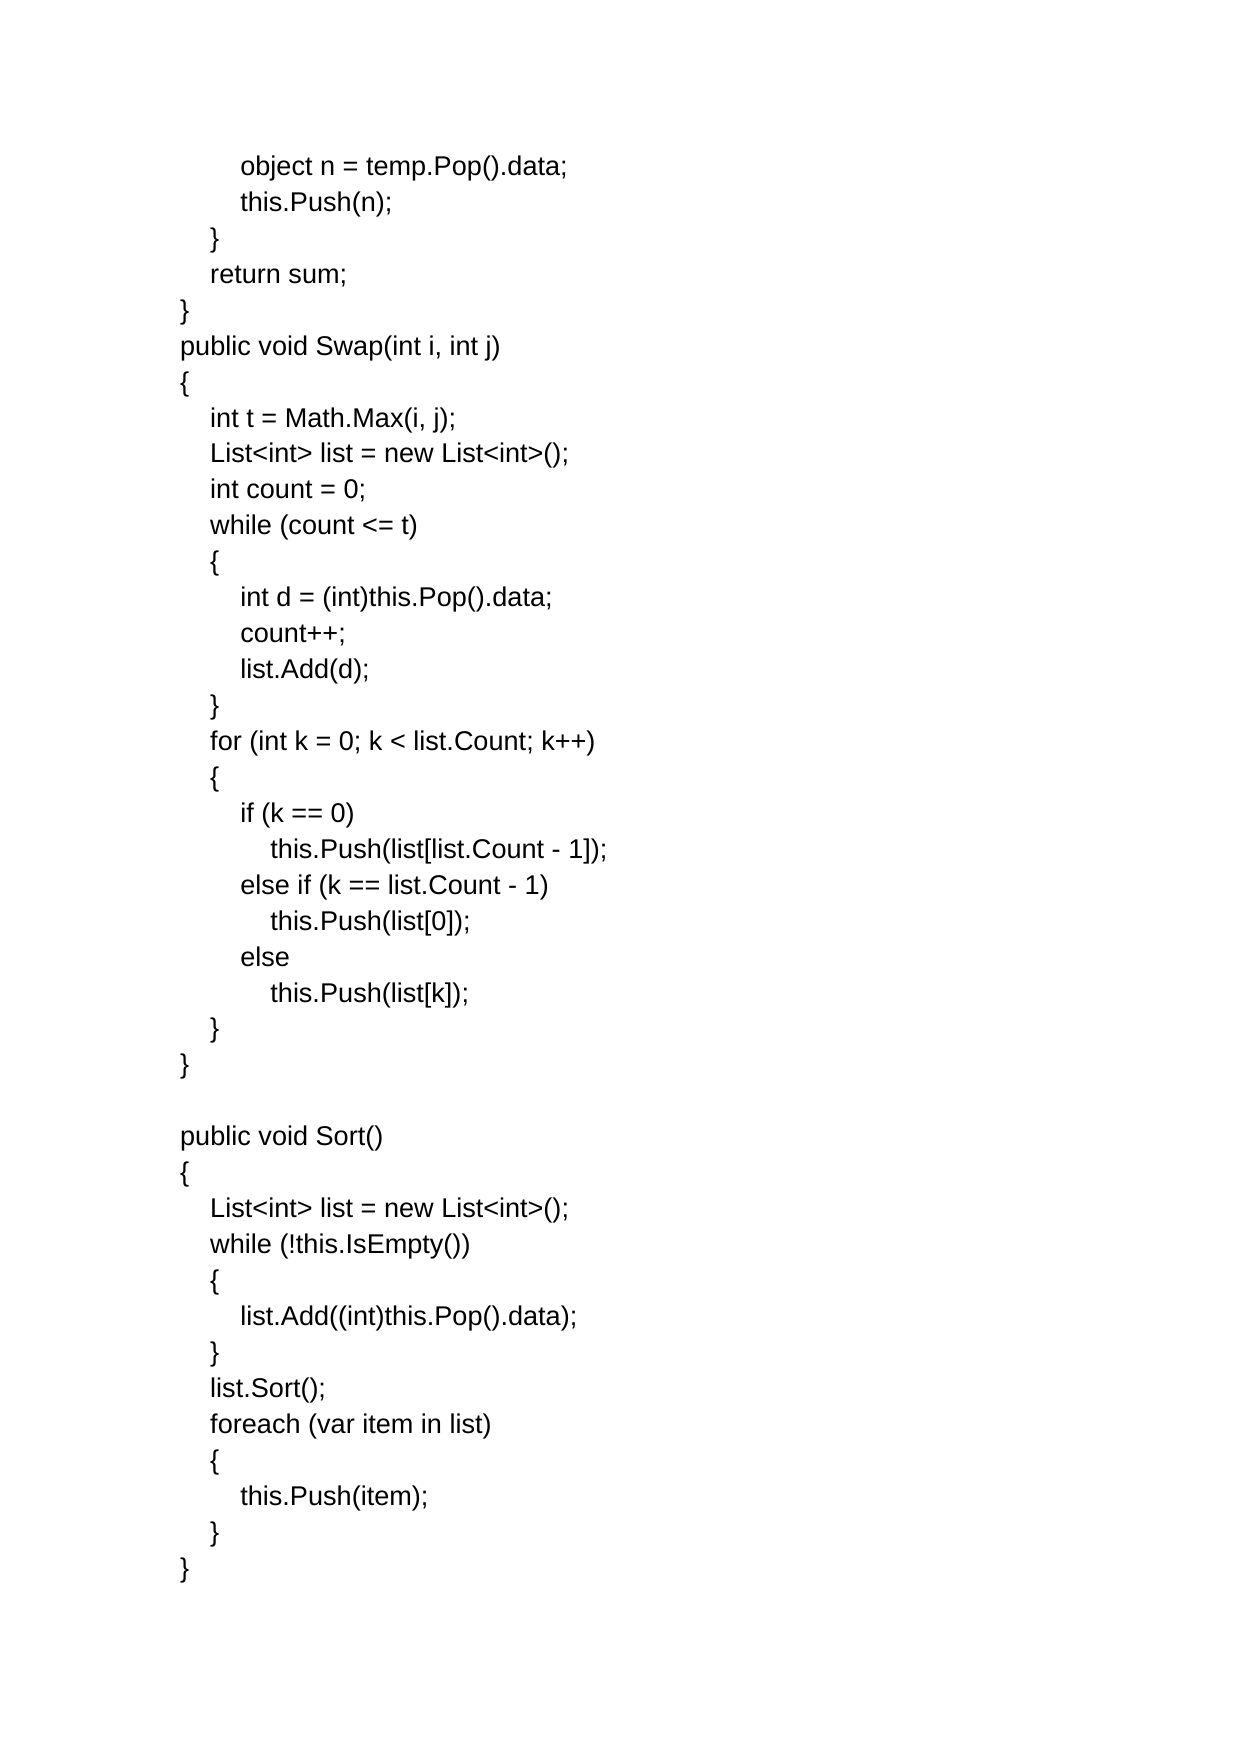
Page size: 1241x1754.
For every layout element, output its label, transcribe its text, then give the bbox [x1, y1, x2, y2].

text } [150, 689, 1090, 720]
text this.Push(list[0]); [150, 905, 1090, 936]
text if (k == 0) [150, 797, 1090, 828]
text this.Push(list[k]); [150, 977, 1090, 1008]
text int t = Math.Max(i, j); [150, 402, 1090, 433]
text int count = 0; [150, 473, 1090, 505]
text public void Swap(int i, int j) [150, 330, 1090, 361]
text { [150, 1444, 1090, 1475]
text } [150, 1012, 1090, 1044]
text { [150, 366, 1090, 397]
text int d = (int)this.Pop().data; [150, 581, 1090, 612]
text else if (k == list.Count - 1) [150, 869, 1090, 900]
text return sum; [150, 258, 1090, 289]
text this.Push(list[list.Count - 1]); [150, 833, 1090, 864]
text } [150, 222, 1090, 253]
text list.Add(d); [150, 653, 1090, 684]
text } [150, 1336, 1090, 1367]
text this.Push(item); [150, 1480, 1090, 1511]
text { [150, 761, 1090, 792]
text else [150, 941, 1090, 972]
text { [150, 1264, 1090, 1295]
text List<int> list = new List<int>(); [150, 437, 1090, 469]
text object n = temp.Pop().data; [150, 150, 1090, 181]
text } [150, 1516, 1090, 1547]
text list.Sort(); [150, 1372, 1090, 1403]
text } [150, 1048, 1090, 1080]
text public void Sort() [150, 1120, 1090, 1152]
text { [150, 1156, 1090, 1187]
text while (count <= t) [150, 509, 1090, 541]
text } [150, 1552, 1090, 1583]
text list.Add((int)this.Pop().data); [150, 1300, 1090, 1331]
text this.Push(n); [150, 186, 1090, 217]
text List<int> list = new List<int>(); [150, 1192, 1090, 1223]
text foreach (var item in list) [150, 1408, 1090, 1439]
text count++; [150, 617, 1090, 648]
text { [150, 545, 1090, 577]
text while (!this.IsEmpty()) [150, 1228, 1090, 1259]
text } [150, 294, 1090, 325]
text for (int k = 0; k < list.Count; k++) [150, 725, 1090, 756]
